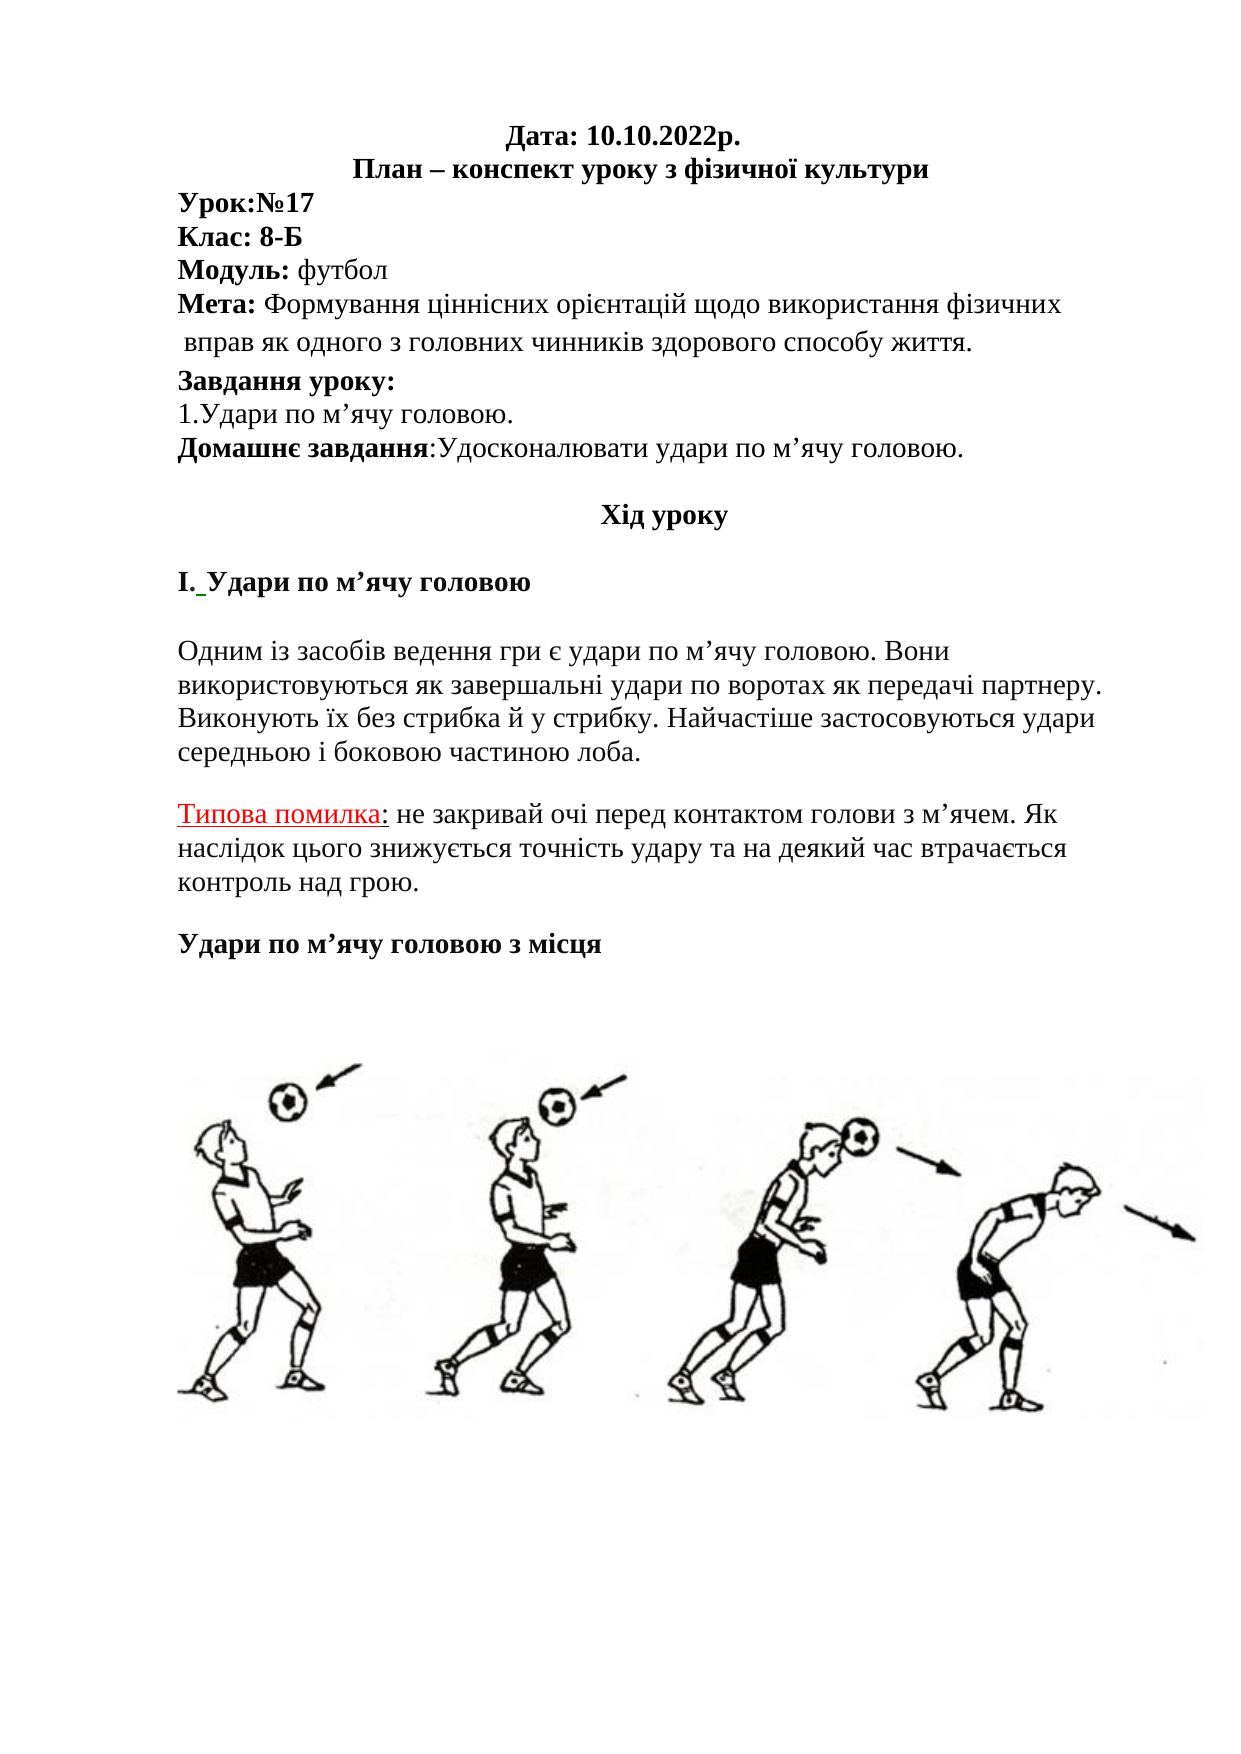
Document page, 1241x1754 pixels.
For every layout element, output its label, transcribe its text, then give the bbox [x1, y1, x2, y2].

text План – конспект уроку з фізичної культури [177, 152, 1152, 185]
text вправ як одного з головних чинників здорового способу життя. [140, 324, 1152, 358]
text Хід уроку [177, 497, 1152, 531]
text Модуль: футбол [177, 252, 1152, 286]
text Клас: 8-Б [177, 219, 1152, 252]
text Завдання уроку: [177, 363, 1152, 396]
text Домашнє завдання:Удосконалювати удари по м’ячу головою. [177, 430, 1152, 463]
text І. Удари по м’ячу головою [177, 564, 1152, 598]
text Дата: 10.10.2022р. [177, 118, 1152, 152]
text Типова помилка: не закривай очі перед контактом голови з м’ячем. Як наслідок цього знижується точність удару та на деякий час втрачається контроль над грою. [177, 797, 1152, 897]
text Одним із засобів ведення гри є удари по м’ячу головою. Вони використовуються як завершальні удари по воротах як передачі партнеру. Виконують їх без стрибка й у стрибку. Найчастіше застосовуються удари середньою і боковою частиною лоба. [177, 633, 1152, 767]
picture [177, 1051, 1206, 1421]
text Удари по м’ячу головою з місця [177, 926, 1152, 960]
text Мета: Формування ціннісних орієнтацій щодо використання фізичних [177, 286, 1152, 319]
text 1.Удари по м’ячу головою. [177, 396, 1152, 430]
text Урок:№17 [177, 185, 1152, 219]
